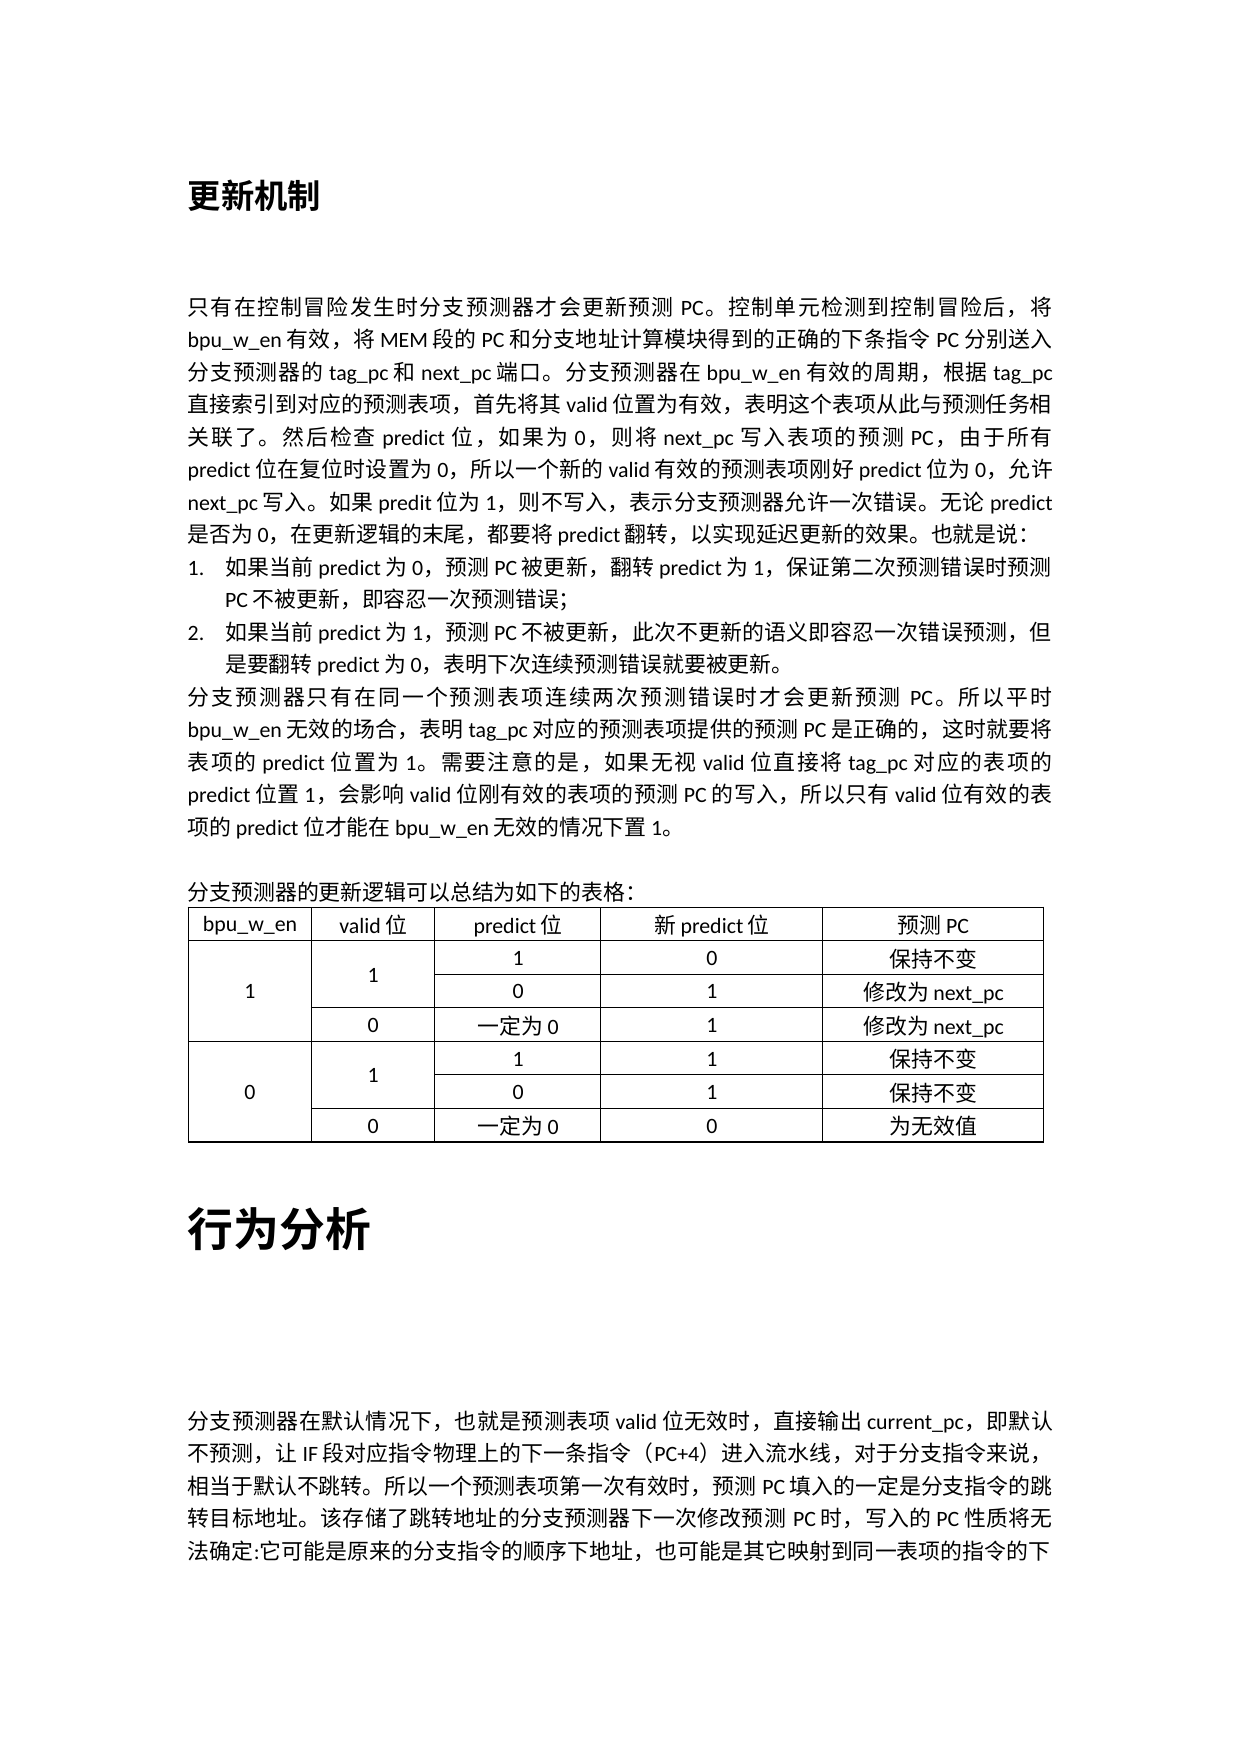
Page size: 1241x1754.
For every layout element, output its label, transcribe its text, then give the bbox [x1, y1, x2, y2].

subtitle 行为分析 [187, 1178, 1053, 1275]
table_cell 0 [435, 1075, 600, 1108]
table_cell 修改为next_pc [823, 975, 1043, 1007]
table_cell 保持不变 [823, 1042, 1043, 1074]
list 如果当前predict为0，预测PC被更新，翻转predict为1，保证第二次预测错误时预测PC不被更新，即容忍一次预测错误； [187, 549, 1053, 614]
table_cell 1 [601, 975, 822, 1007]
table_cell 0 [312, 1008, 434, 1041]
table_cell 1 [601, 1042, 822, 1074]
table_header bpu_w_en [189, 908, 311, 940]
table_cell 保持不变 [823, 941, 1043, 974]
table_cell 0 [435, 975, 600, 1007]
table_cell 1 [435, 1042, 600, 1074]
table_cell 1 [312, 1042, 434, 1108]
table_cell 一定为0 [435, 1008, 600, 1041]
table_cell 0 [601, 1109, 822, 1141]
table_cell 0 [189, 1042, 311, 1141]
text 分支预测器只有在同一个预测表项连续两次预测错误时才会更新预测PC。所以平时bpu_w_en无效的场合，表明tag_pc对应的预测表项提供的预测PC是正确的，这时就要将表项的predict位置为1。需要注意的是，如果无视valid位直接将tag_pc对应的表项的predict位置1，会影响valid位刚有效的表项的预测PC的写入，所以只有valid位有效的表项的predict位才能在bpu_w_en无效的情况下置1。 [187, 679, 1053, 842]
text 分支预测器的更新逻辑可以总结为如下的表格： [187, 874, 1053, 907]
table_cell 0 [312, 1109, 434, 1141]
table_cell 一定为0 [435, 1109, 600, 1141]
table_cell 修改为next_pc [823, 1008, 1043, 1041]
table_header 新predict位 [601, 908, 822, 940]
table_cell 1 [312, 941, 434, 1007]
list 如果当前predict为1，预测PC不被更新，此次不更新的语义即容忍一次错误预测，但是要翻转predict为0，表明下次连续预测错误就要被更新。 [187, 614, 1053, 679]
table_cell 1 [601, 1075, 822, 1108]
table_cell 为无效值 [823, 1109, 1043, 1141]
table_cell 1 [435, 941, 600, 974]
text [187, 1403, 1053, 1566]
table_header predict位 [435, 908, 600, 940]
table_cell 1 [601, 1008, 822, 1041]
table_header valid位 [312, 908, 434, 940]
subtitle 更新机制 [187, 162, 1053, 227]
text 只有在控制冒险发生时分支预测器才会更新预测PC。控制单元检测到控制冒险后，将bpu_w_en有效，将MEM段的PC和分支地址计算模块得到的正确的下条指令PC分别送入分支预测器的tag_pc和next_pc端口。分支预测器在bpu_w_en有效的周期，根据tag_pc直接索引到对应的预测表项，首先将其valid位置为有效，表明这个表项从此与预测任务相关联了。然后检查predict位，如果为0，则将next_pc写入表项的预测PC，由于所有predict位在复位时设置为0，所以一个新的valid有效的预测表项刚好predict位为0，允许next_pc写入。如果predit位为1，则不写入，表示分支预测器允许一次错误。无论predict是否为0，在更新逻辑的末尾，都要将predict翻转，以实现延迟更新的效果。也就是说： [187, 289, 1053, 549]
table_cell 0 [601, 941, 822, 974]
table_cell 1 [189, 941, 311, 1041]
table_header 预测PC [823, 908, 1043, 940]
table_cell 保持不变 [823, 1075, 1043, 1108]
